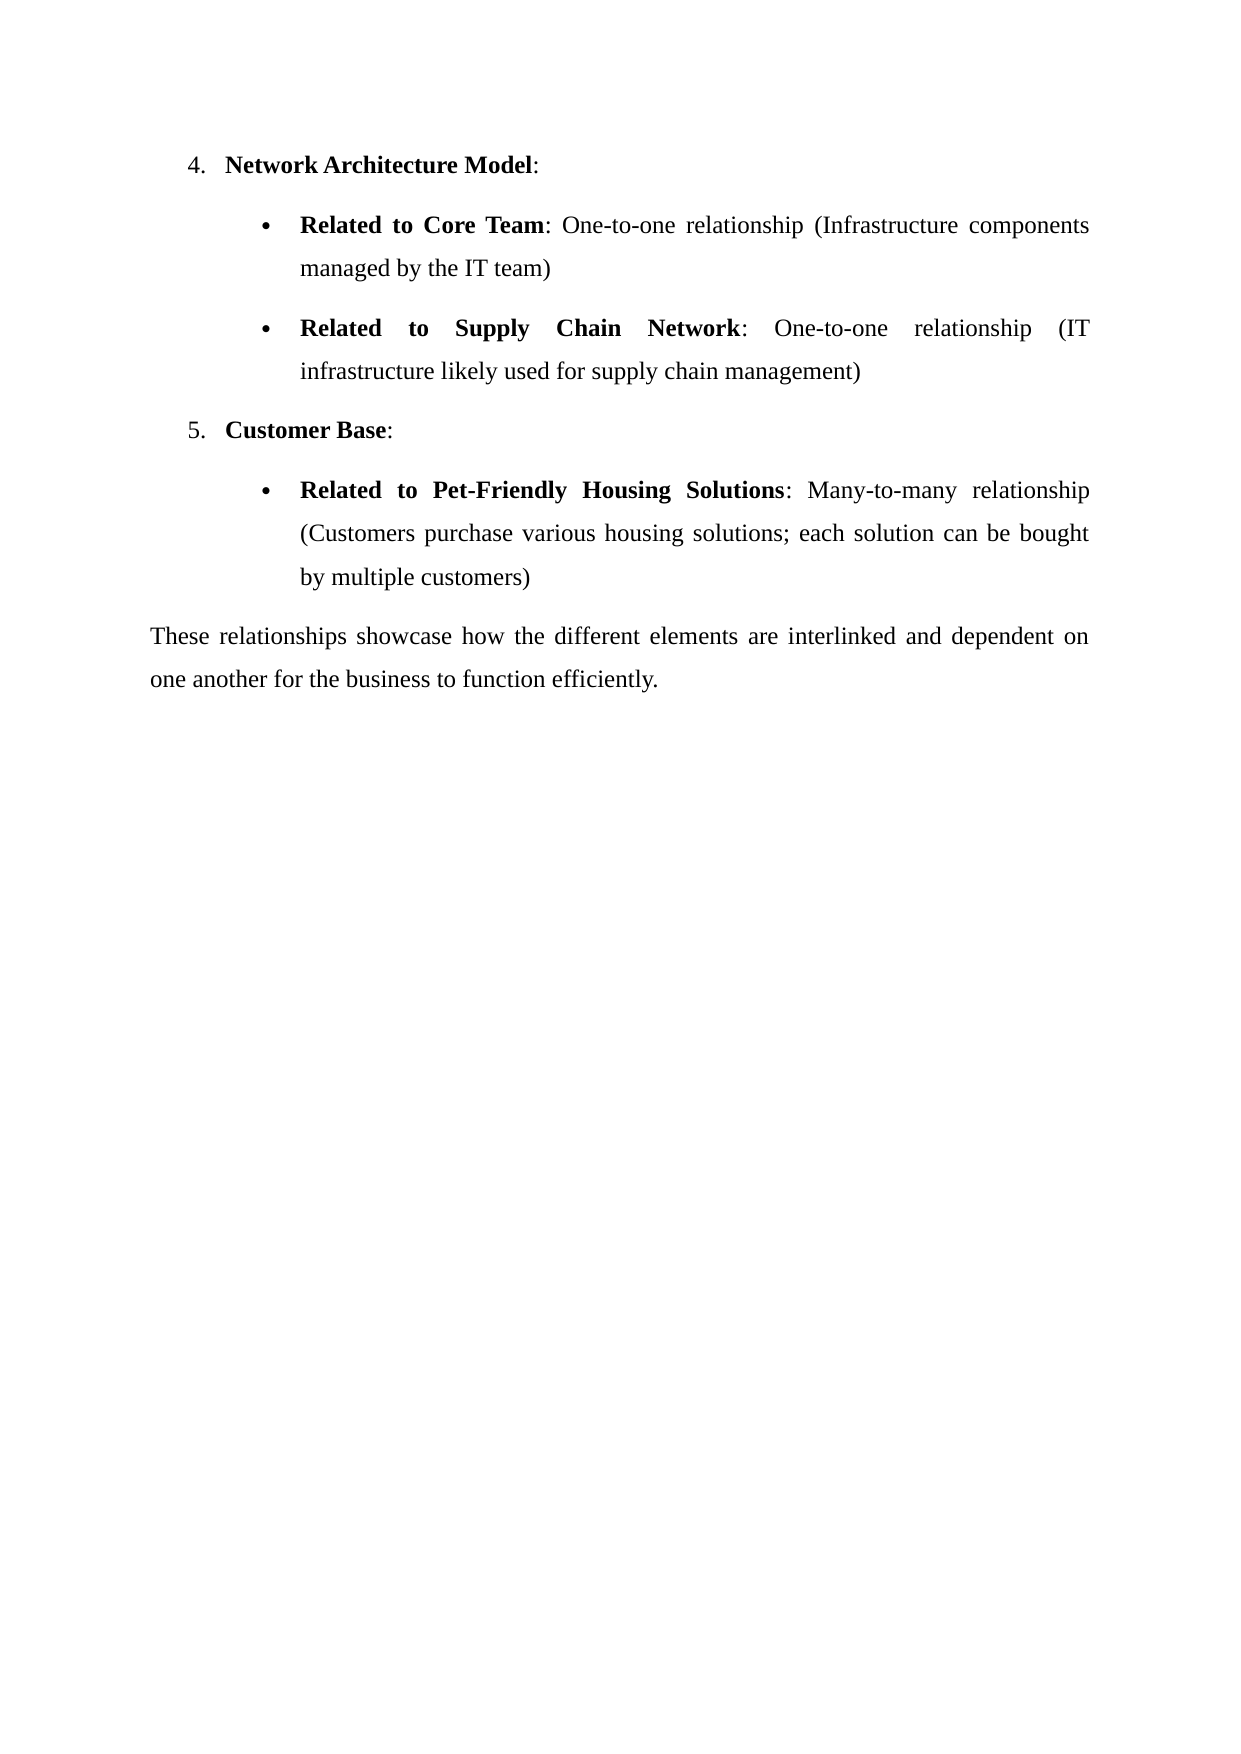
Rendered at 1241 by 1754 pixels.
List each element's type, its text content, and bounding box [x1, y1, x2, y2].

list Customer Base: [187, 416, 1090, 444]
list Network Architecture Model: [187, 150, 1090, 179]
text These relationships showcase how the different elements are interlinked and dependent on one another for the business to function efficiently. [150, 621, 1090, 693]
list Related to Supply Chain Network: One-to-one relationship (IT infrastructure likely used for supply chain management) [262, 313, 1090, 384]
list Related to Pet-Friendly Housing Solutions: Many-to-many relationship (Customers purchase various housing solutions; each solution can be bought by multiple customers) [262, 475, 1090, 590]
list Related to Core Team: One-to-one relationship (Infrastructure components managed by the IT team) [262, 210, 1090, 282]
